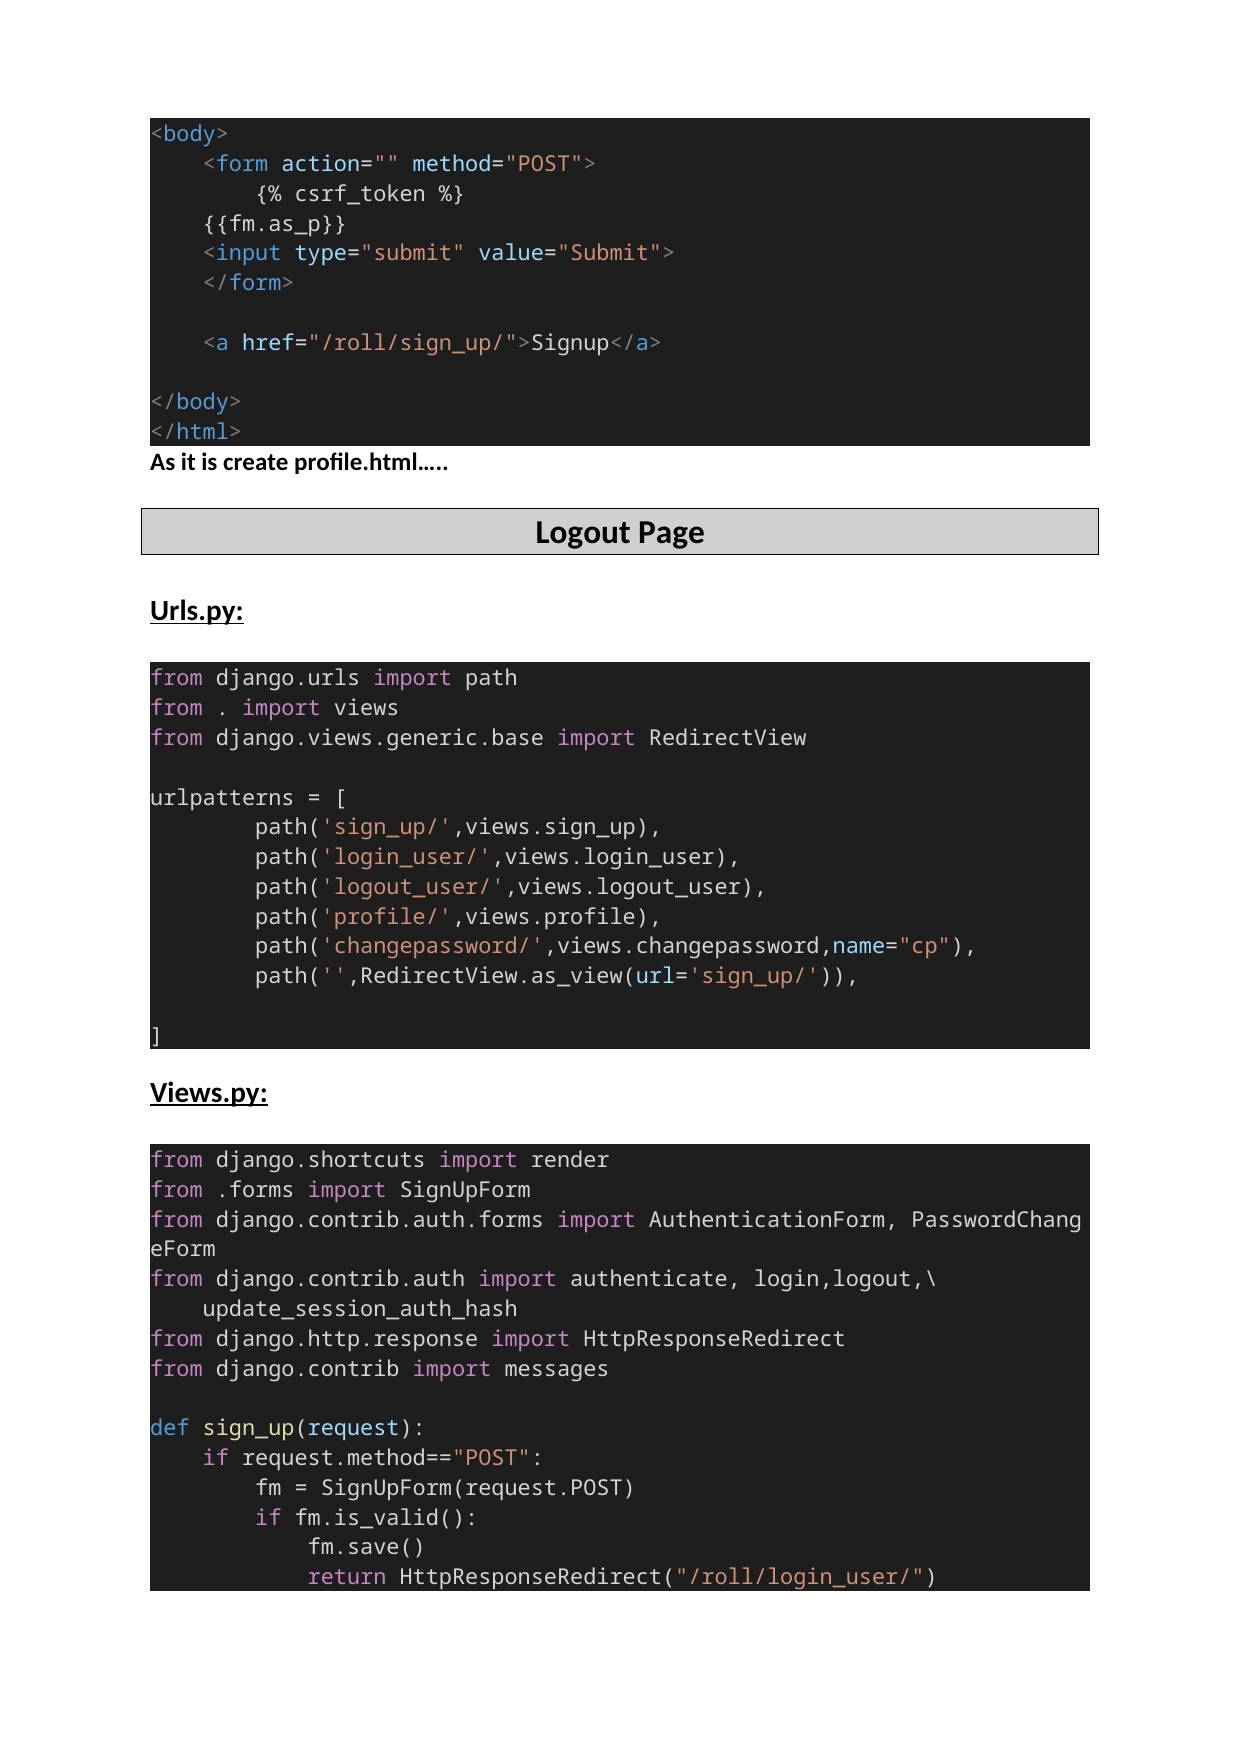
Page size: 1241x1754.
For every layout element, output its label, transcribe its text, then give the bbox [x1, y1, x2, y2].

text from .forms import SignUpForm [150, 1174, 1090, 1203]
text path('',RedirectView.as_view(url='sign_up/')), [150, 960, 1090, 990]
text path('sign_up/',views.sign_up), [150, 811, 1090, 841]
text path('profile/',views.profile), [150, 901, 1090, 930]
text fm.save() [150, 1531, 1090, 1561]
text </html> [150, 416, 1090, 446]
text path('logout_user/',views.logout_user), [150, 871, 1090, 901]
text from django.contrib.auth.forms import AuthenticationForm, PasswordChangeForm [150, 1203, 1090, 1263]
text from django.contrib import messages [150, 1352, 1090, 1382]
text if request.method=="POST": [150, 1442, 1090, 1472]
text <body> [150, 118, 1090, 148]
text from . import views [150, 692, 1090, 722]
text from django.shortcuts import render [150, 1144, 1090, 1174]
text path('login_user/',views.login_user), [150, 841, 1090, 871]
text update_session_auth_hash [150, 1293, 1090, 1323]
text def sign_up(request): [150, 1412, 1090, 1442]
text {% csrf_token %} [150, 178, 1090, 207]
text As it is create profile.html….. [150, 446, 1090, 476]
text urlpatterns = [ [150, 781, 1090, 811]
text <a href="/roll/sign_up/">Signup</a> [150, 327, 1090, 356]
text from django.views.generic.base import RedirectView [150, 722, 1090, 752]
text from django.urls import path [150, 662, 1090, 692]
text </body> [150, 386, 1090, 416]
text path('changepassword/',views.changepassword,name="cp"), [150, 930, 1090, 960]
text </form> [150, 267, 1090, 297]
text if fm.is_valid(): [150, 1501, 1090, 1531]
text <input type="submit" value="Submit"> [150, 237, 1090, 267]
text Logout Page [142, 509, 1098, 554]
text ] [150, 1020, 1090, 1049]
text return HttpResponseRedirect("/roll/login_user/") [150, 1561, 1090, 1591]
text from django.contrib.auth import authenticate, login,logout,\ [150, 1263, 1090, 1293]
text Views.py: [150, 1074, 1090, 1109]
text Urls.py: [150, 592, 1090, 628]
text from django.http.response import HttpResponseRedirect [150, 1323, 1090, 1352]
text fm = SignUpForm(request.POST) [150, 1472, 1090, 1501]
text <form action="" method="POST"> [150, 148, 1090, 178]
text {{fm.as_p}} [150, 207, 1090, 237]
